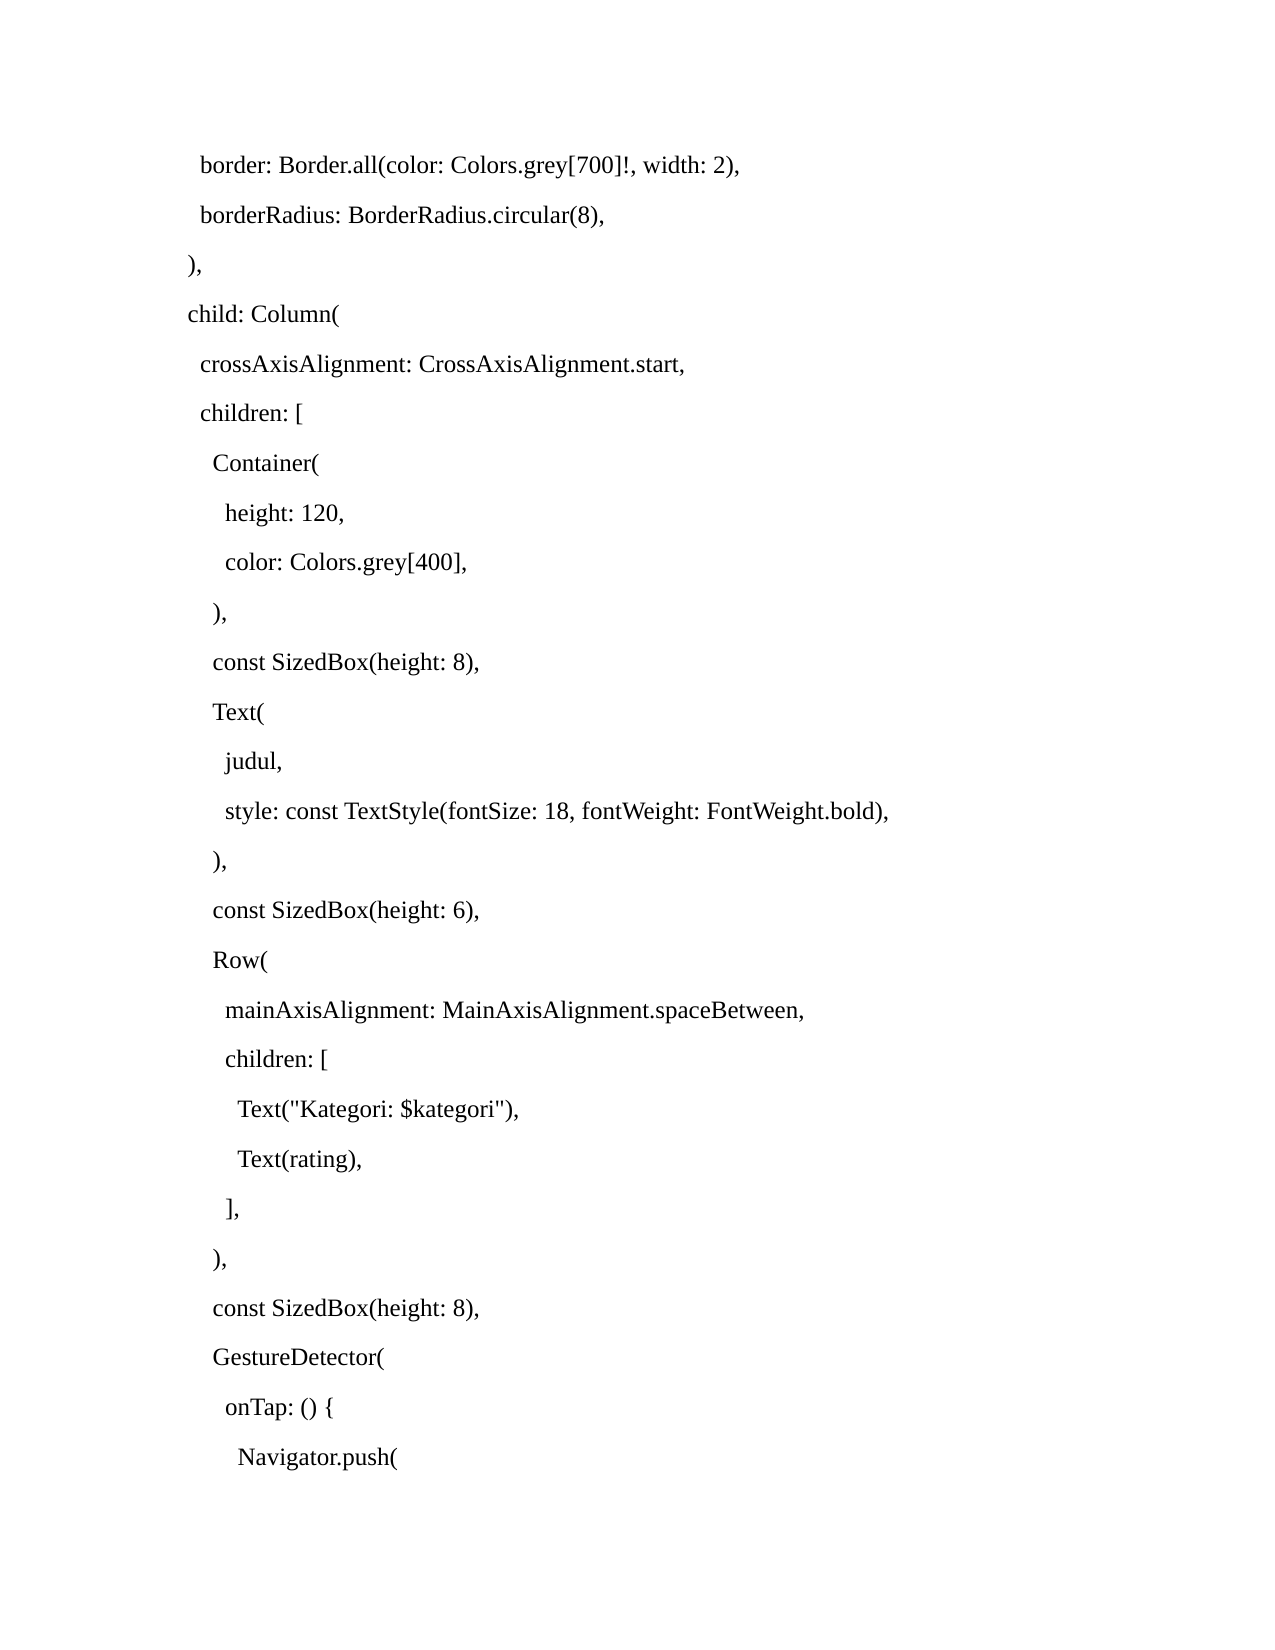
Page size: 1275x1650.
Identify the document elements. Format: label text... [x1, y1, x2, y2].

text ), [150, 249, 1125, 278]
text children: [ [150, 1044, 1125, 1073]
text mainAxisAlignment: MainAxisAlignment.spaceBetween, [150, 995, 1125, 1023]
text Navigator.push( [150, 1442, 1125, 1471]
text Text( [150, 697, 1125, 725]
text const SizedBox(height: 8), [150, 1293, 1125, 1322]
text height: 120, [150, 498, 1125, 527]
text GestureDetector( [150, 1342, 1125, 1371]
text border: Border.all(color: Colors.grey[700]!, width: 2), [150, 150, 1125, 179]
text children: [ [150, 398, 1125, 427]
text Text(rating), [150, 1144, 1125, 1172]
text const SizedBox(height: 8), [150, 647, 1125, 676]
text ), [150, 846, 1125, 874]
text ), [150, 597, 1125, 626]
text const SizedBox(height: 6), [150, 895, 1125, 924]
text child: Column( [150, 299, 1125, 328]
text borderRadius: BorderRadius.circular(8), [150, 200, 1125, 228]
text Row( [150, 945, 1125, 974]
text judul, [150, 746, 1125, 775]
text style: const TextStyle(fontSize: 18, fontWeight: FontWeight.bold), [150, 796, 1125, 825]
text crossAxisAlignment: CrossAxisAlignment.start, [150, 349, 1125, 377]
text Text("Kategori: $kategori"), [150, 1094, 1125, 1123]
text ), [150, 1243, 1125, 1272]
text Container( [150, 448, 1125, 477]
text onTap: () { [150, 1392, 1125, 1421]
text ], [150, 1193, 1125, 1222]
text color: Colors.grey[400], [150, 547, 1125, 576]
